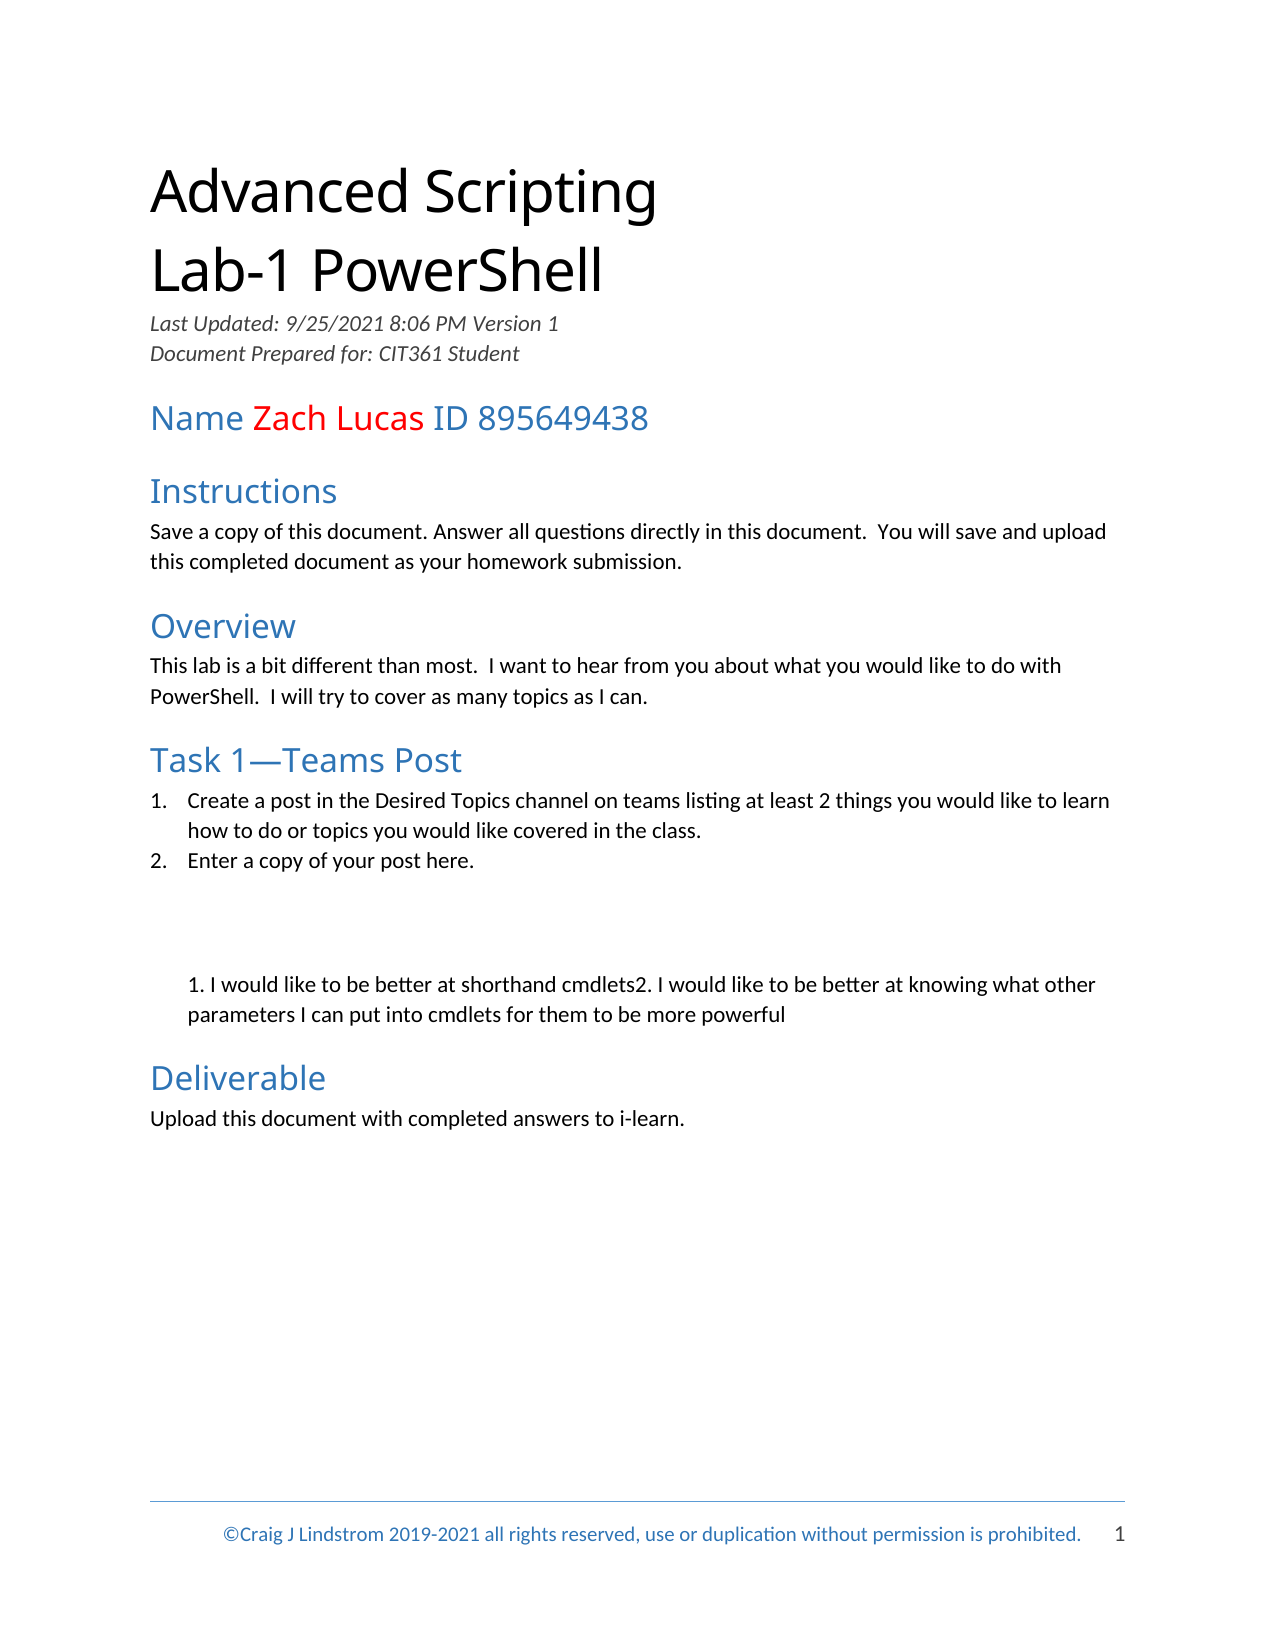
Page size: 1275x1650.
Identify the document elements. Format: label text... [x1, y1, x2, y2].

text Upload this document with completed answers to i-learn. [150, 1104, 1125, 1132]
subtitle Overview [150, 603, 1125, 648]
subtitle Deliverable [150, 1055, 1125, 1101]
list Create a post in the Desired Topics channel on teams listing at least 2 things you would like to learn how to do or topics you would like covered in the class. [150, 786, 1125, 844]
subtitle Name ID [150, 394, 1125, 440]
text This lab is a bit different than most. I want to hear from you about what you would like to do with PowerShell. I will try to cover as many topics as I can. [150, 652, 1125, 710]
text Save a copy of this document. Answer all questions directly in this document. You will save and upload this completed document as your homework submission. [150, 517, 1125, 576]
subtitle Instructions [150, 468, 1125, 514]
subtitle Task 1—Teams Post [150, 737, 1125, 782]
list Enter a copy of your post here. [150, 846, 1125, 1028]
text Last Updated: 1/8/2021 9:21 AM Version 1 Document Prepared for: CIT361 Student [150, 309, 1125, 367]
